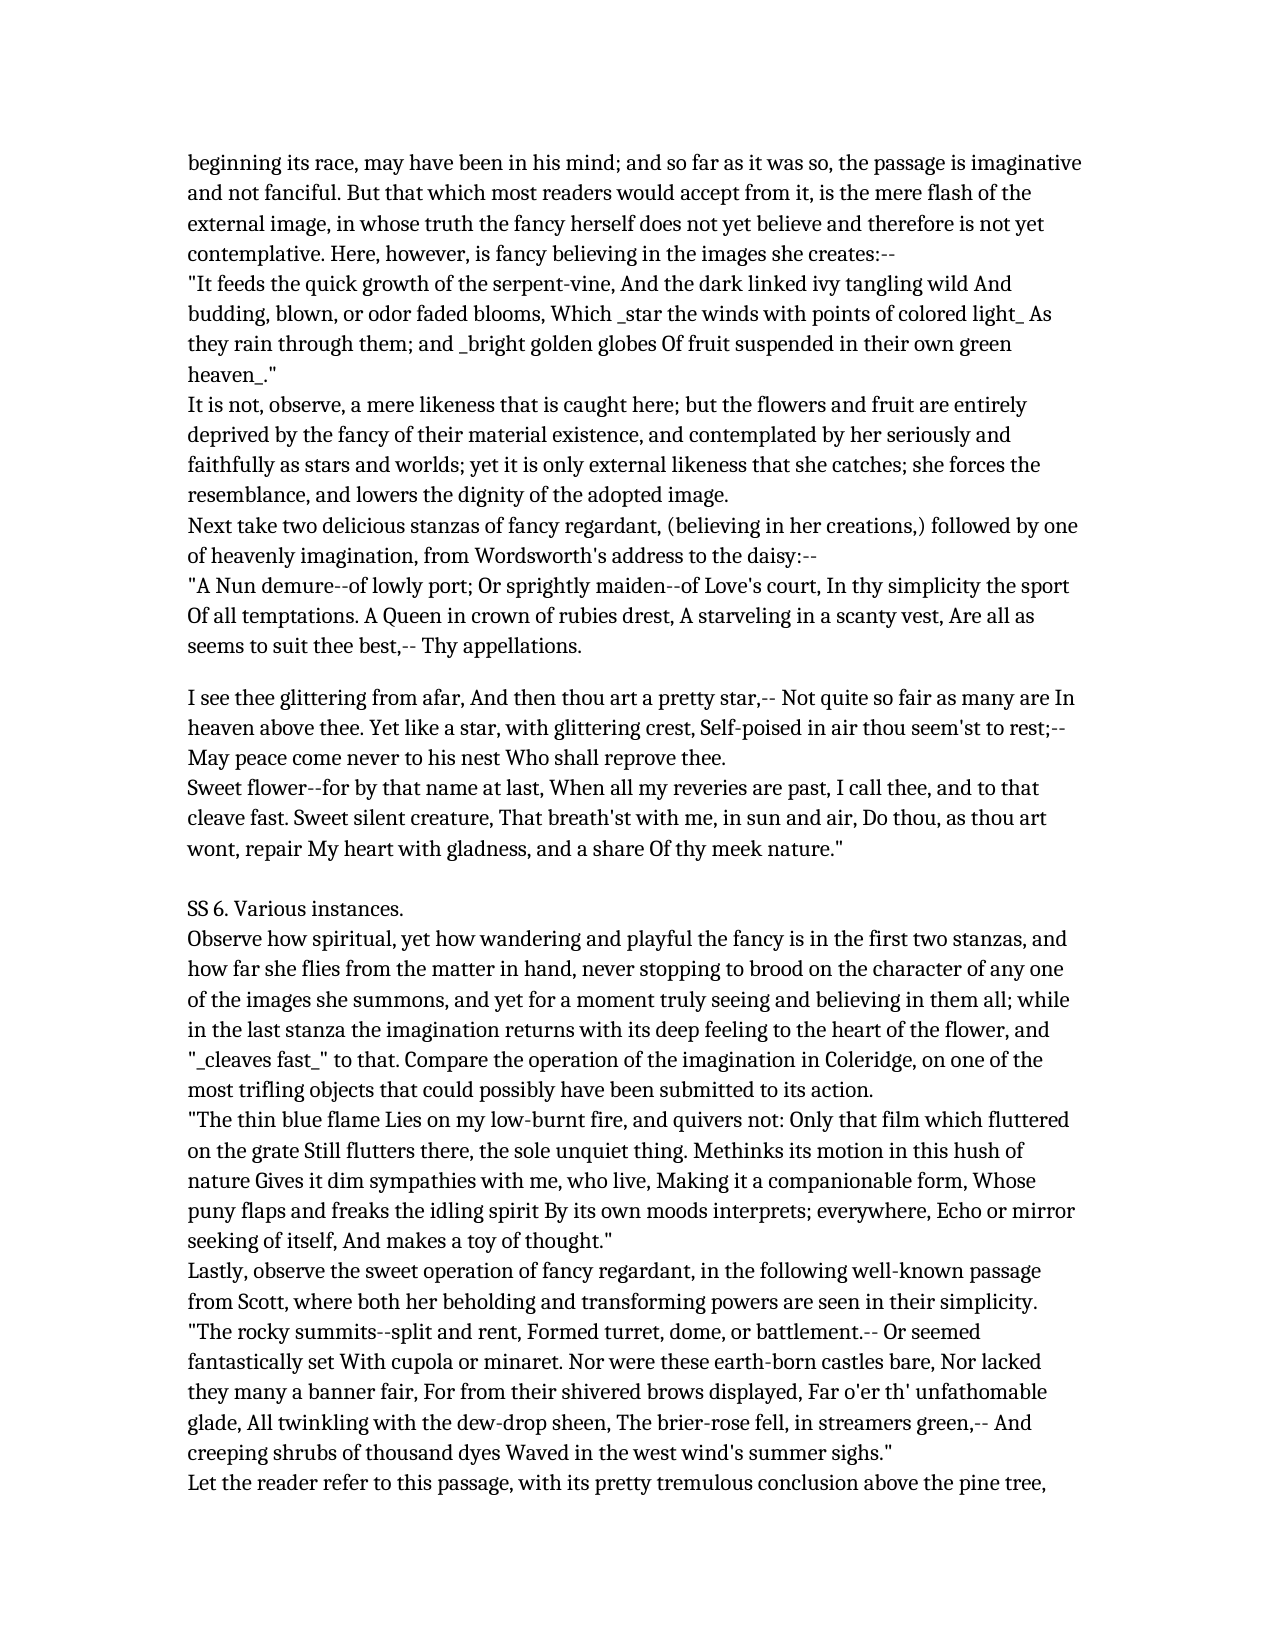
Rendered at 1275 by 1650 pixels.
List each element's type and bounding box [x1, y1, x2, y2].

text [187, 684, 1087, 1496]
text [187, 150, 1087, 660]
